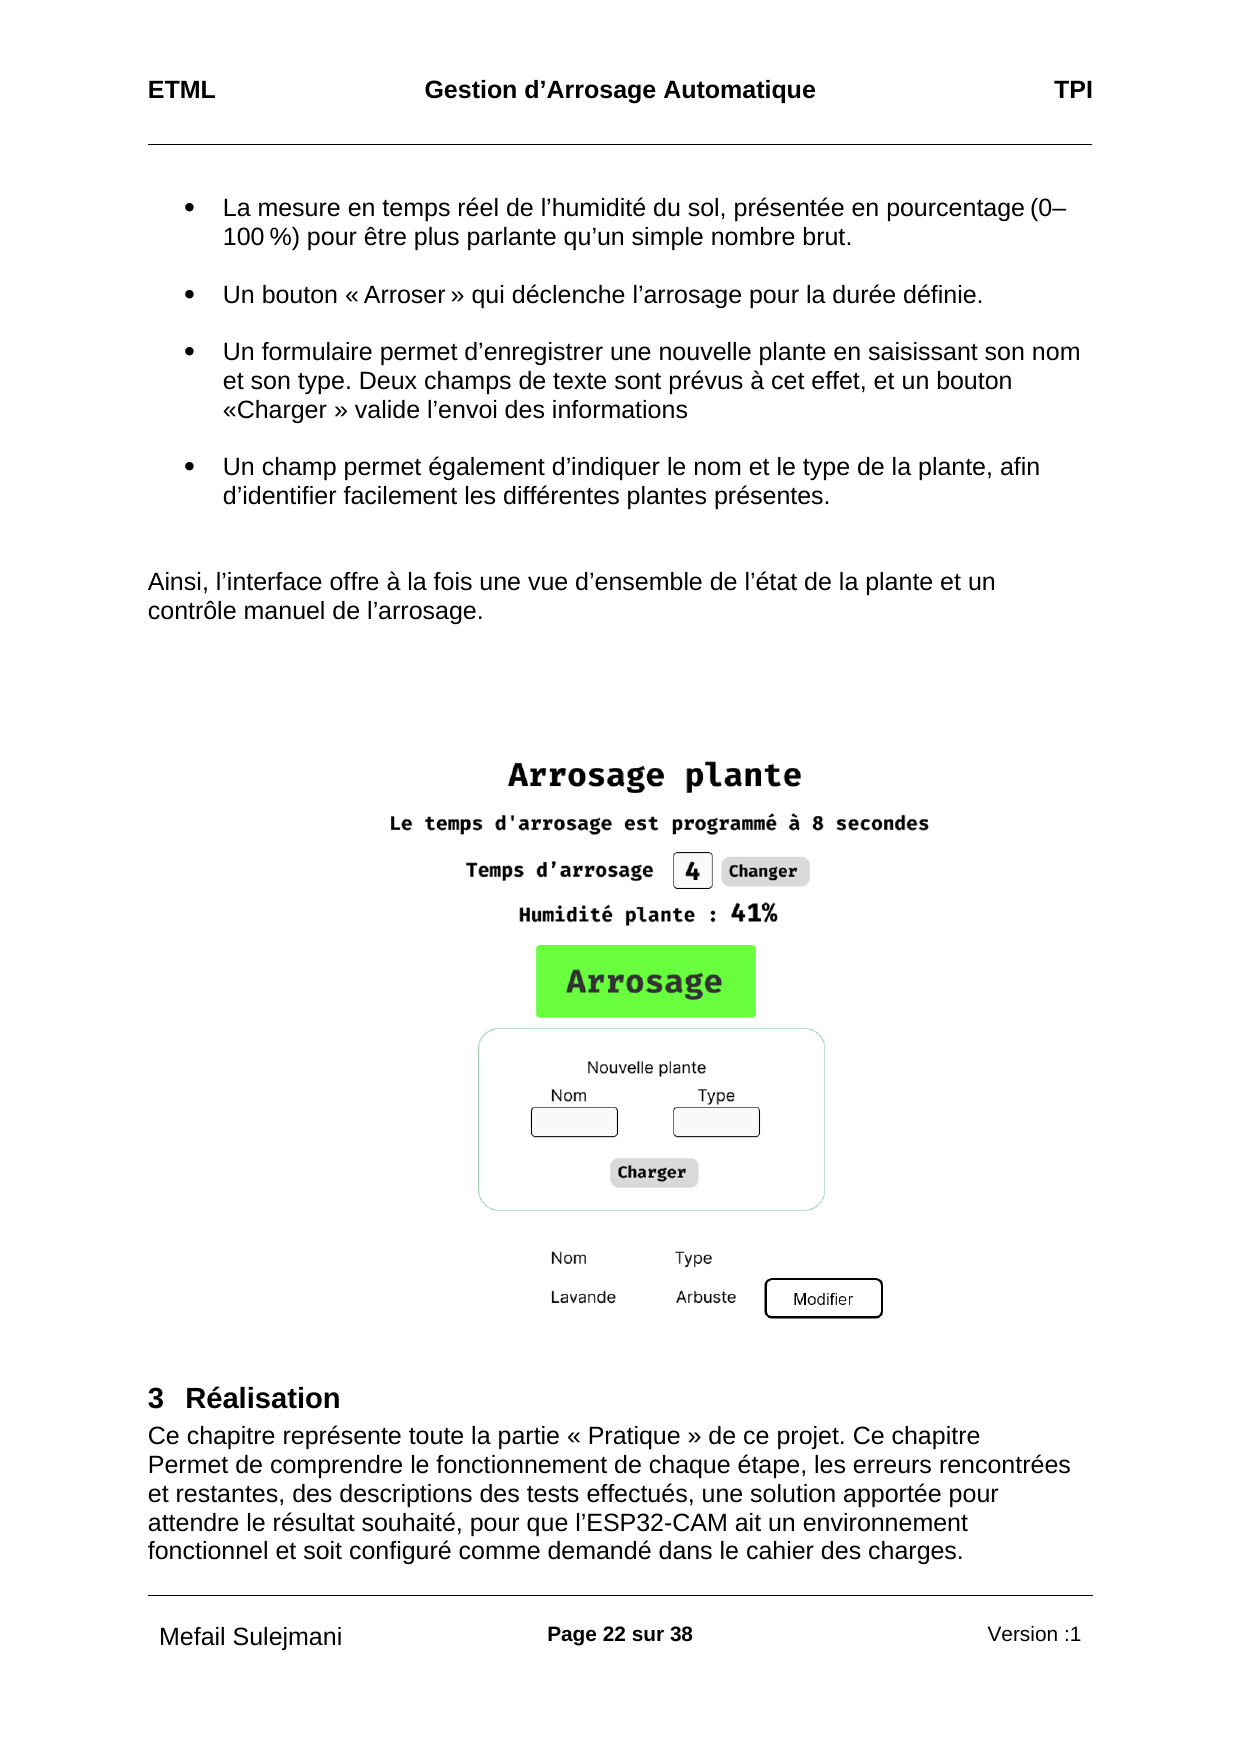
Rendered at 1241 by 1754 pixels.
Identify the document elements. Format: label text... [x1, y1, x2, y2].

list Un bouton « Arroser » qui déclenche l’arrosage pour la durée définie. [185, 279, 1092, 308]
text Ce chapitre représente toute la partie « Pratique » de ce projet. Ce chapitre [148, 1421, 1092, 1450]
list Un formulaire permet d’enregistrer une nouvelle plante en saisissant son nom et son type. Deux champs de texte sont prévus à cet effet, et un bouton «Charger » valide l’envoi des informations [185, 337, 1092, 423]
text Permet de comprendre le fonctionnement de chaque étape, les erreurs rencontrées et restantes, des descriptions des tests effectués, une solution apportée pour attendre le résultat souhaité, pour que l’ESP32-CAM ait un environnement fonctionnel et soit configuré comme demandé dans le cahier des charges. [148, 1450, 1092, 1565]
subtitle Réalisation [148, 1381, 1092, 1415]
text Ainsi, l’interface offre à la fois une vue d’ensemble de l’état de la plante et un contrôle manuel de l’arrosage. [148, 567, 1092, 654]
list La mesure en temps réel de l’humidité du sol, présentée en pourcentage (0–100 %) pour être plus parlante qu’un simple nombre brut. [185, 193, 1092, 251]
list Un champ permet également d’indiquer le nom et le type de la plante, afin d’identifier facilement les différentes plantes présentes. [185, 452, 1092, 510]
picture [185, 711, 1130, 1328]
